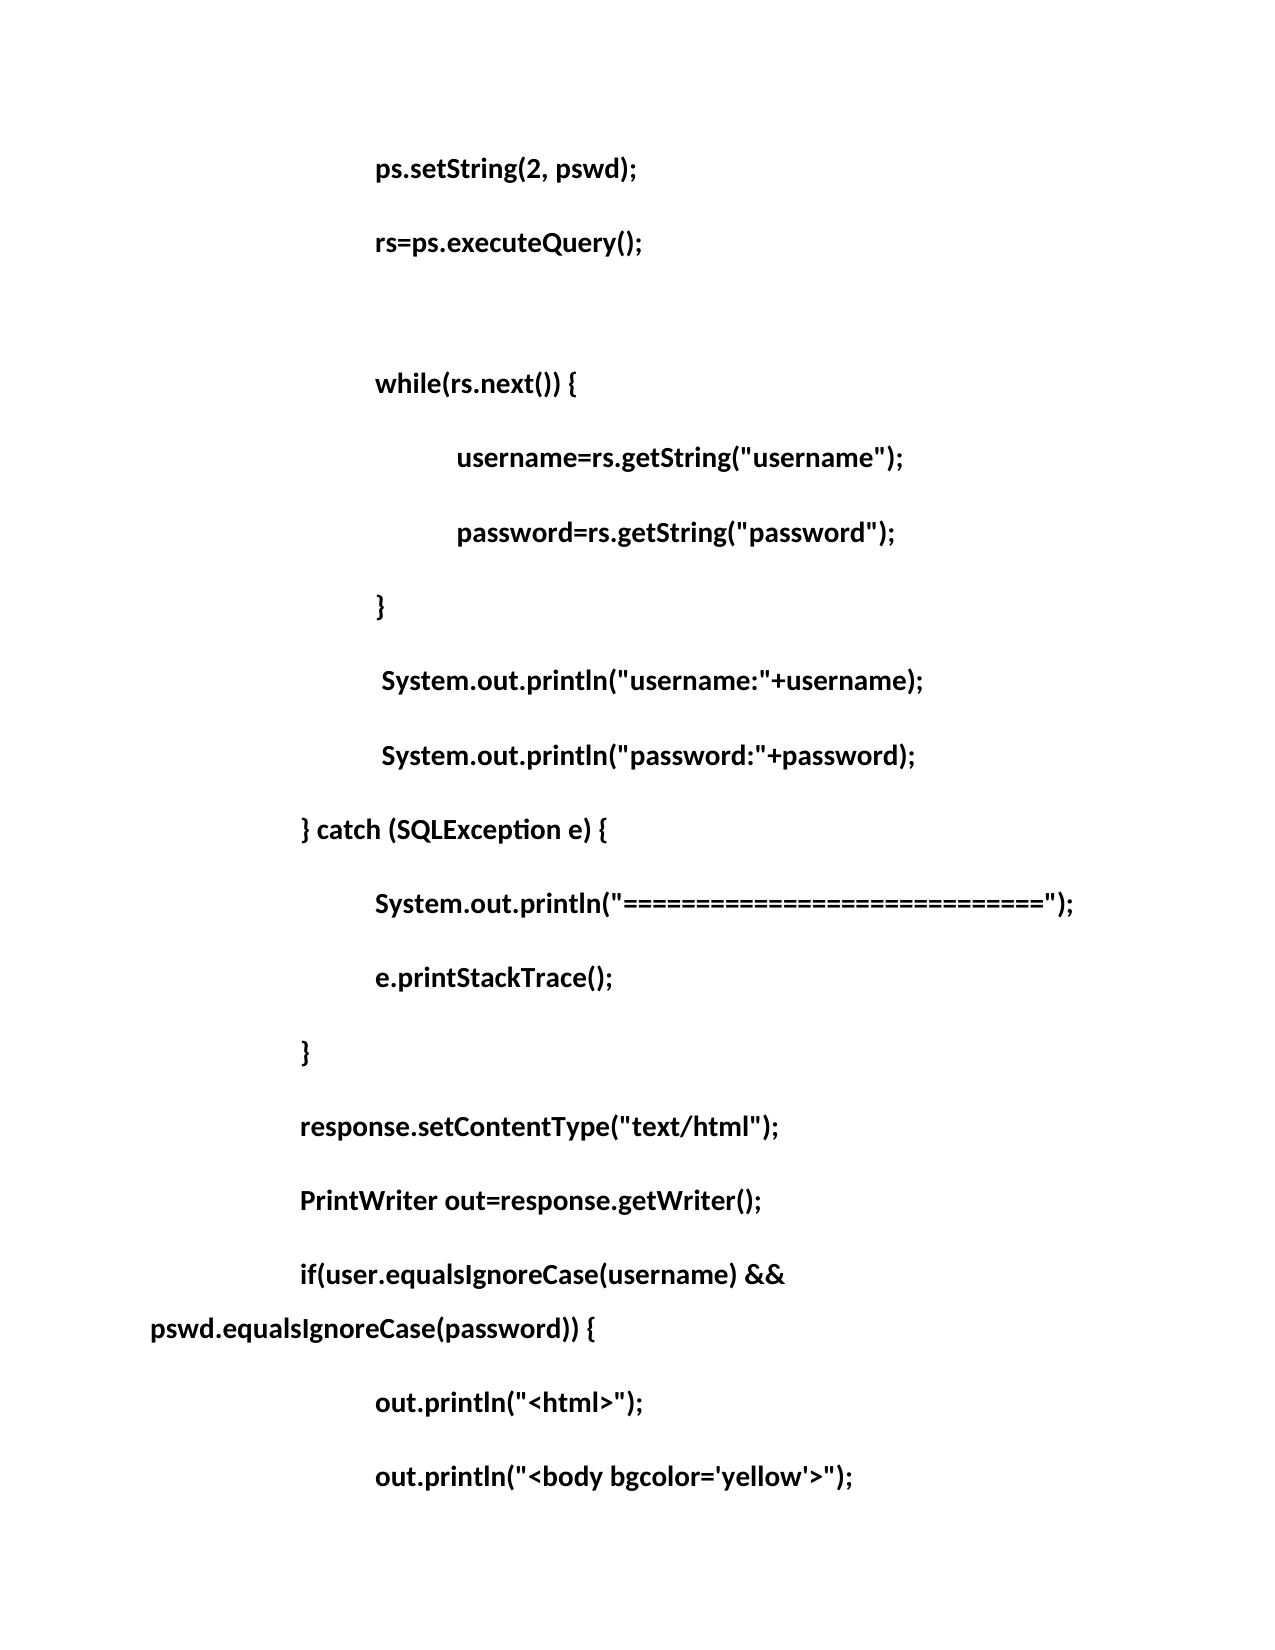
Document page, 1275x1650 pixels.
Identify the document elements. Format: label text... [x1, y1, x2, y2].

text ps.setString(2, pswd); [150, 150, 1125, 186]
text System.out.println("password:"+password); [150, 737, 1125, 772]
text username=rs.getString("username"); [150, 439, 1125, 475]
text rs=ps.executeQuery(); [150, 224, 1125, 260]
text out.println("<html>"); [150, 1384, 1125, 1420]
text e.printStackTrace(); [150, 959, 1125, 995]
text } [150, 1034, 1125, 1069]
text if(user.equalsIgnoreCase(username) && pswd.equalsIgnoreCase(password)) { [150, 1256, 1125, 1346]
text PrintWriter out=response.getWriter(); [150, 1182, 1125, 1218]
text } catch (SQLException e) { [150, 811, 1125, 846]
text while(rs.next()) { [150, 365, 1125, 401]
text out.println("<body bgcolor='yellow'>"); [150, 1458, 1125, 1494]
text password=rs.getString("password"); [150, 514, 1125, 549]
text System.out.println("username:"+username); [150, 662, 1125, 698]
text response.setContentType("text/html"); [150, 1108, 1125, 1143]
text } [150, 588, 1125, 624]
text System.out.println("============================="); [150, 885, 1125, 921]
